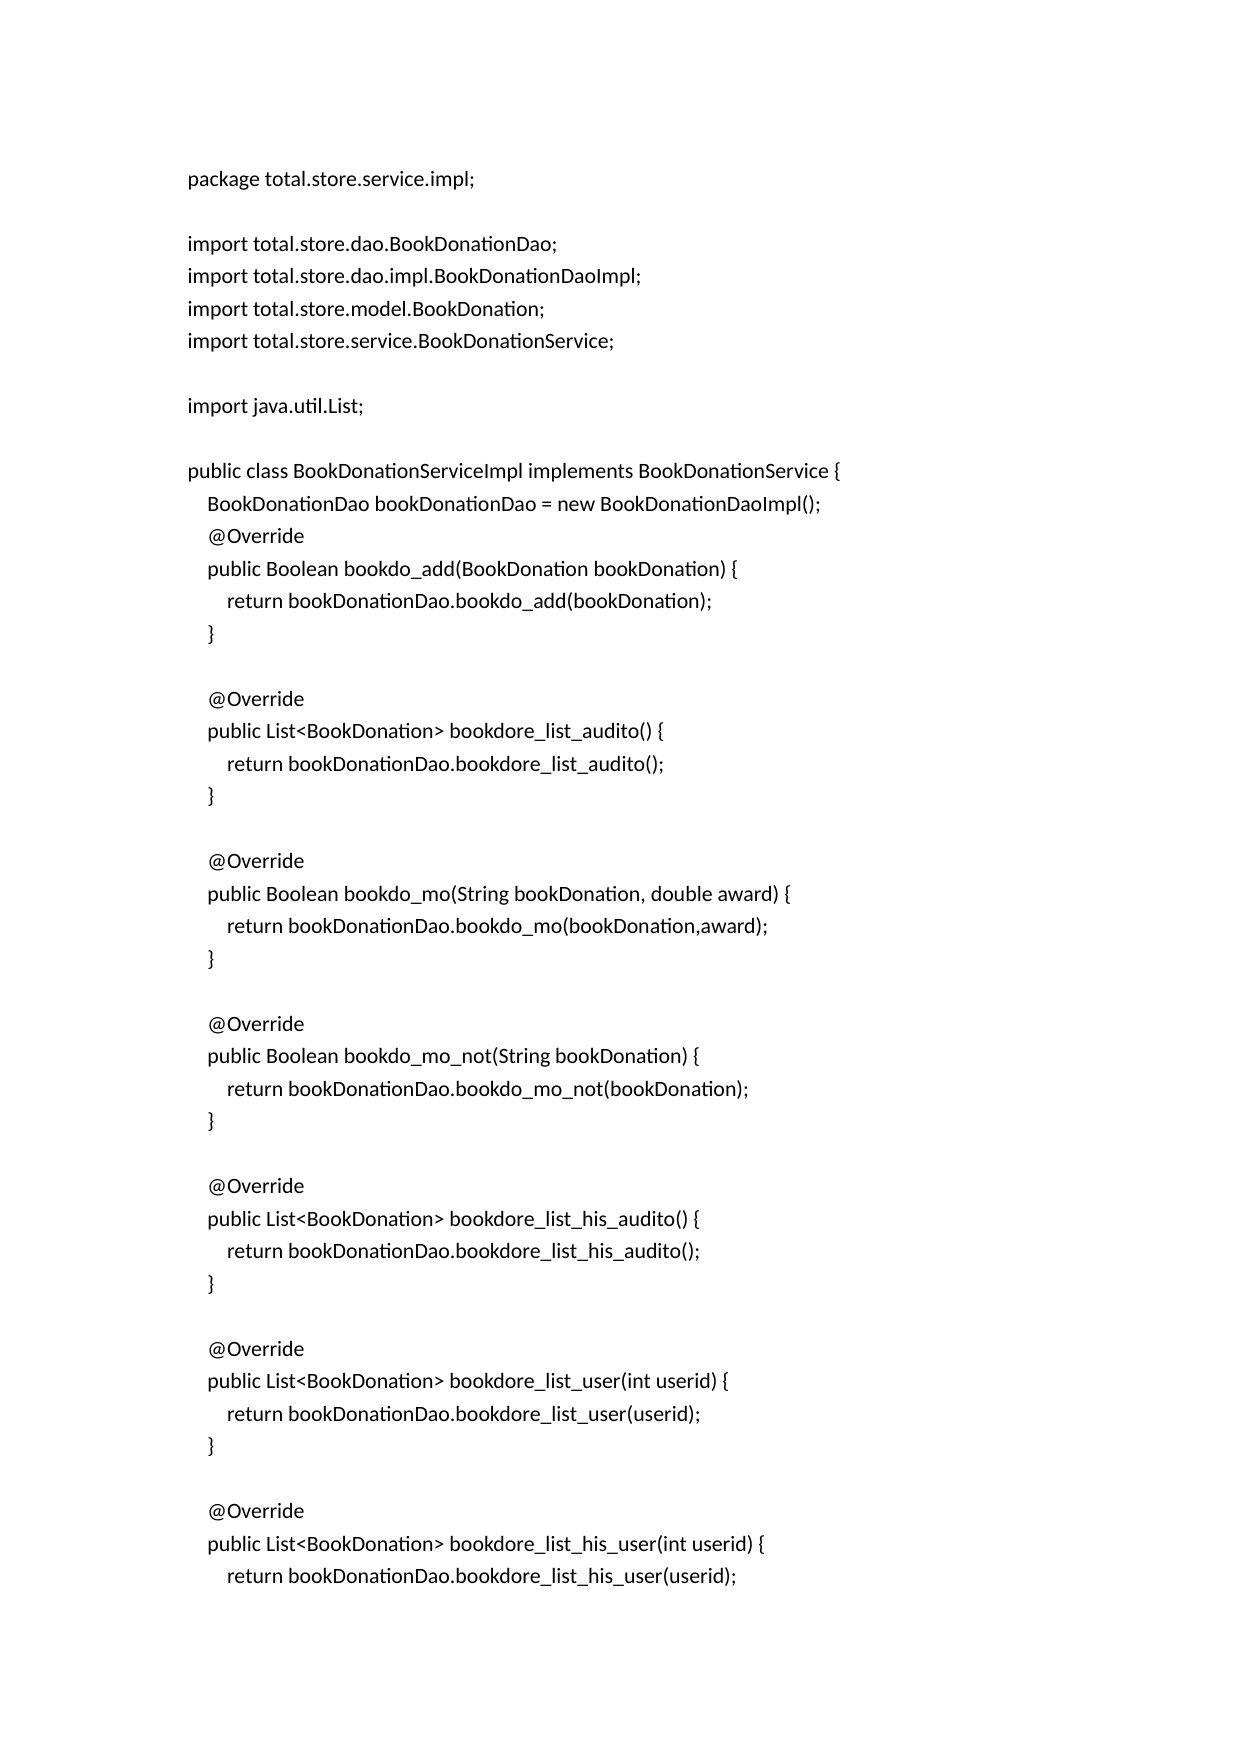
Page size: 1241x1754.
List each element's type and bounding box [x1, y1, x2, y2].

text [187, 162, 1053, 1592]
